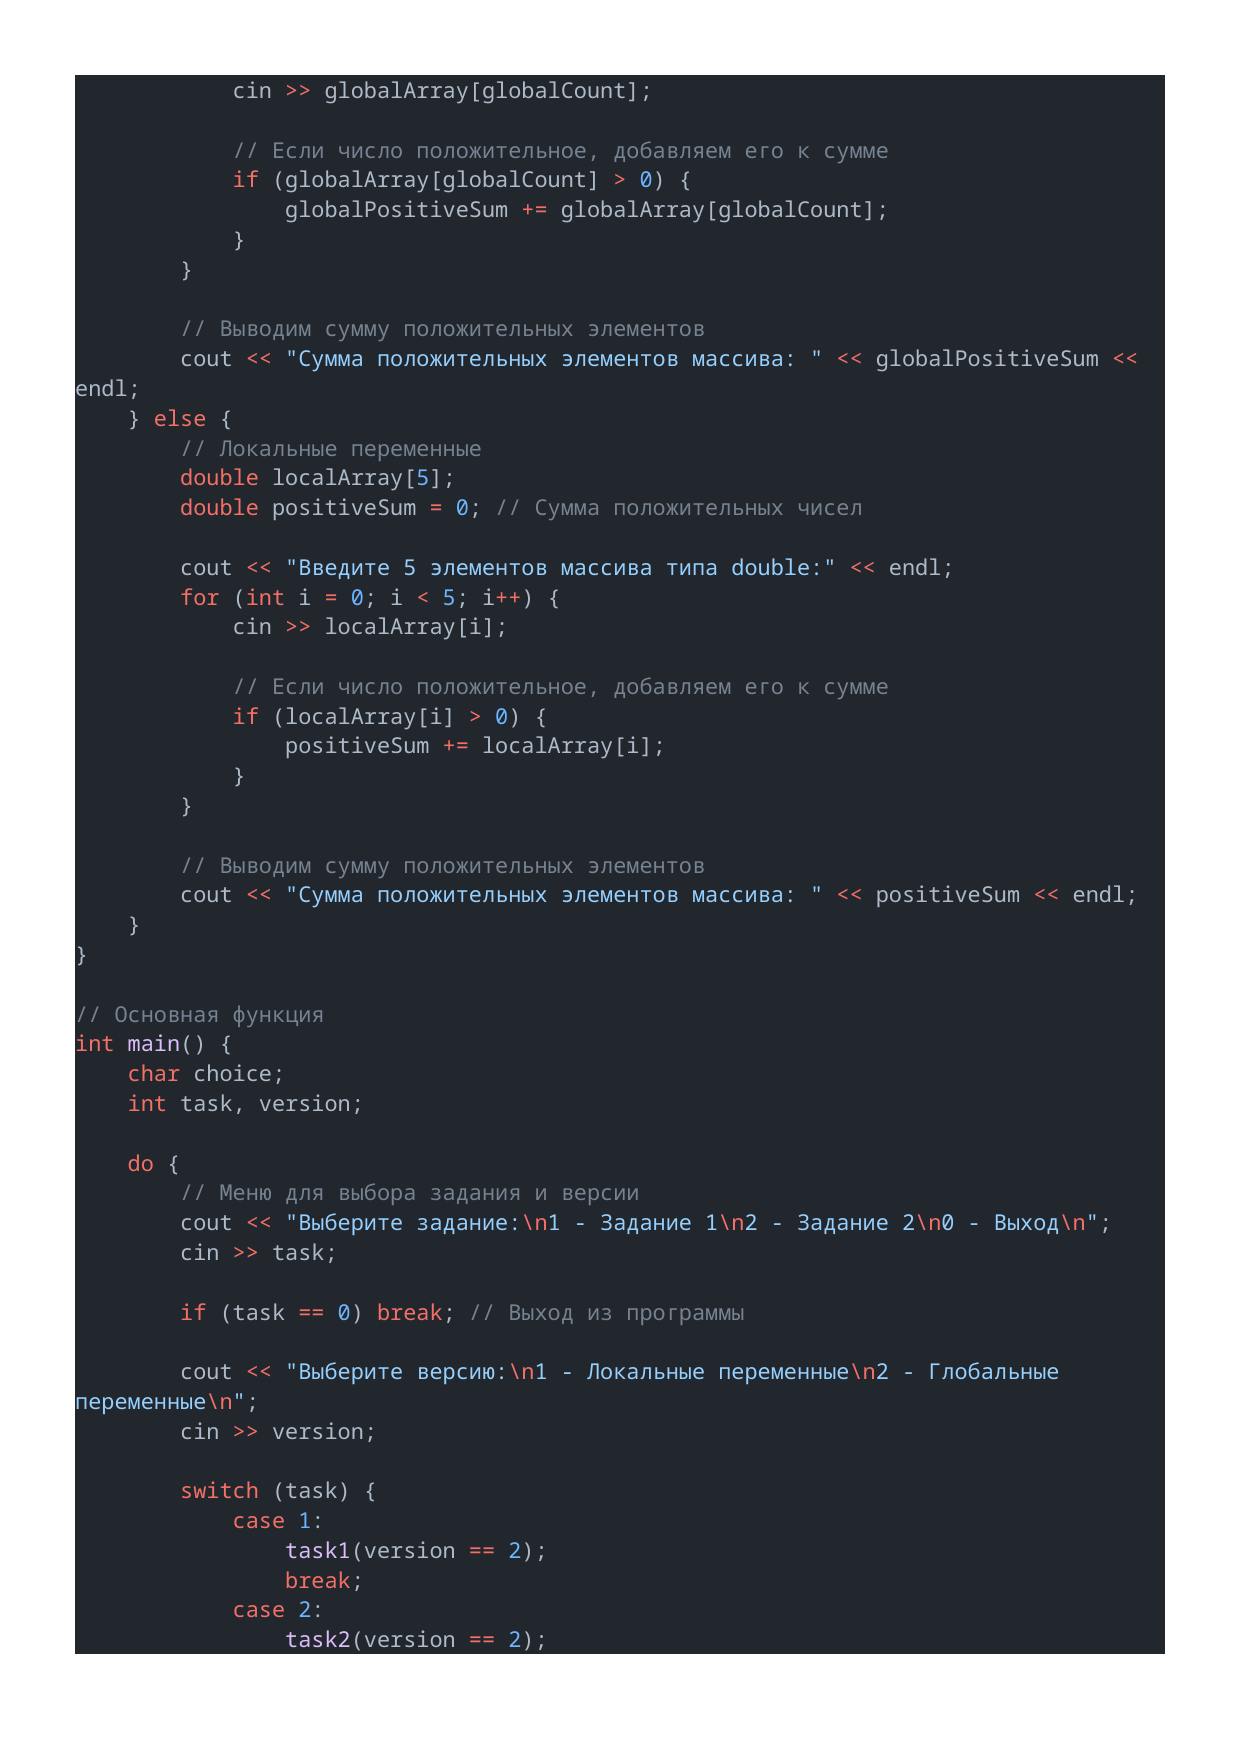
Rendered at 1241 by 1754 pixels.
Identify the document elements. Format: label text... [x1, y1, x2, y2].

text cin >> version; [75, 1416, 1165, 1445]
text do { [75, 1147, 1165, 1177]
text double positiveSum = 0; // Сумма положительных чисел [75, 492, 1165, 522]
text if (localArray[i] > 0) { [75, 701, 1165, 730]
text cout << "Введите 5 элементов массива типа double:" << endl; [75, 552, 1165, 581]
text case 2: [75, 1594, 1165, 1624]
text globalPositiveSum += globalArray[globalCount]; [75, 194, 1165, 224]
text task2(version == 2); [75, 1624, 1165, 1654]
text positiveSum += localArray[i]; [75, 730, 1165, 760]
text task1(version == 2); [75, 1535, 1165, 1564]
text } else { [75, 403, 1165, 432]
text case 1: [75, 1505, 1165, 1535]
text double localArray[5]; [75, 462, 1165, 492]
text } [75, 254, 1165, 283]
text cin >> globalArray[globalCount]; [75, 75, 1165, 105]
text // Локальные переменные [75, 432, 1165, 462]
text cout << "Сумма положительных элементов массива: " << globalPositiveSum << endl; [75, 343, 1165, 403]
text cout << "Выберите задание:\n1 - Задание 1\n2 - Задание 2\n0 - Выход\n"; [75, 1207, 1165, 1237]
text } [75, 760, 1165, 790]
text if (globalArray[globalCount] > 0) { [75, 164, 1165, 194]
text cout << "Выберите версию:\n1 - Локальные переменные\n2 - Глобальные переменные\n"; [75, 1356, 1165, 1416]
text // Меню для выбора задания и версии [75, 1177, 1165, 1207]
text } [75, 790, 1165, 820]
text break; [75, 1564, 1165, 1594]
text } [75, 909, 1165, 939]
text int main() { [75, 1028, 1165, 1058]
text int task, version; [75, 1088, 1165, 1118]
text // Если число положительное, добавляем его к сумме [75, 134, 1165, 164]
text // Выводим сумму положительных элементов [75, 313, 1165, 343]
text cin >> task; [75, 1237, 1165, 1267]
text for (int i = 0; i < 5; i++) { [75, 581, 1165, 611]
text // Если число положительное, добавляем его к сумме [75, 671, 1165, 701]
text if (task == 0) break; // Выход из программы [75, 1296, 1165, 1326]
text } [75, 939, 1165, 969]
text char choice; [75, 1058, 1165, 1088]
text // Основная функция [75, 998, 1165, 1028]
text switch (task) { [75, 1475, 1165, 1505]
text cin >> localArray[i]; [75, 611, 1165, 641]
text } [75, 224, 1165, 254]
text cout << "Сумма положительных элементов массива: " << positiveSum << endl; [75, 879, 1165, 909]
text // Выводим сумму положительных элементов [75, 849, 1165, 879]
